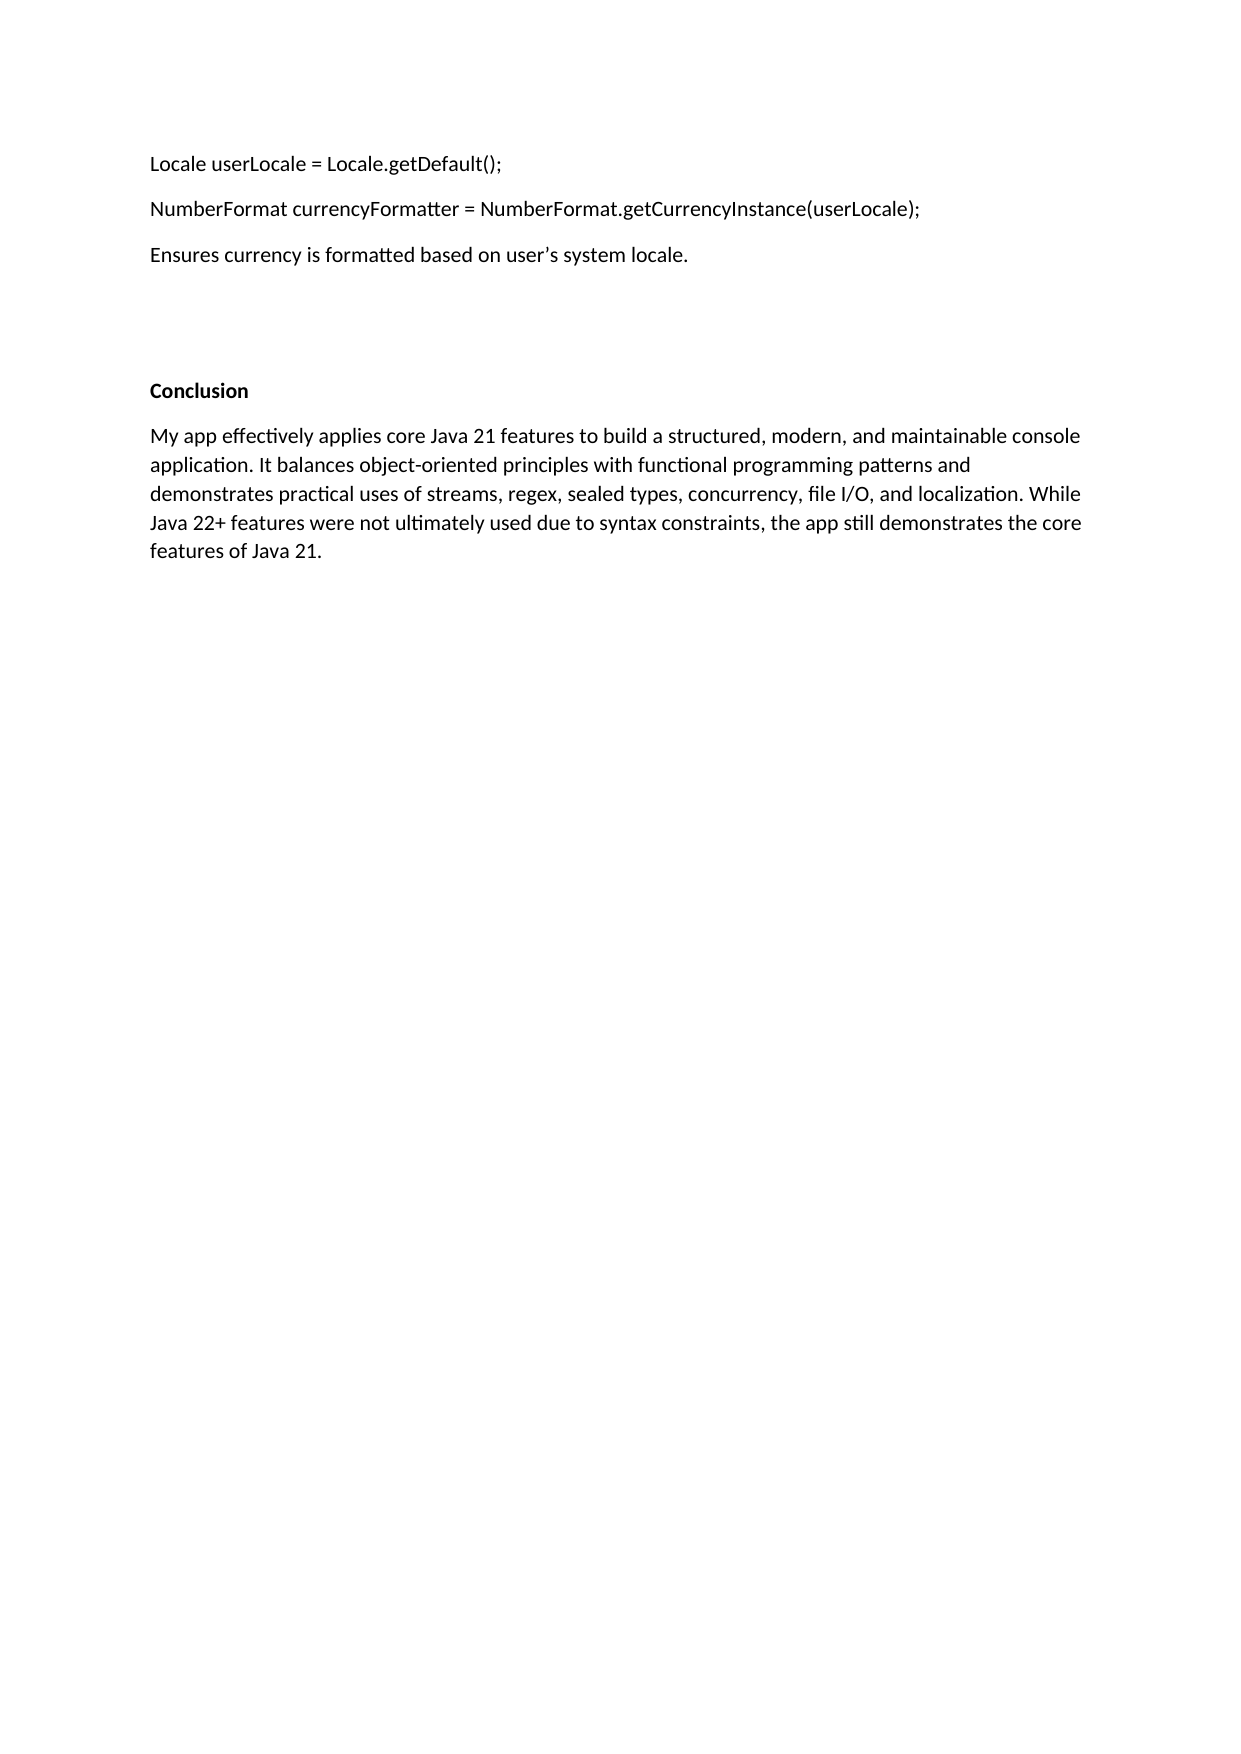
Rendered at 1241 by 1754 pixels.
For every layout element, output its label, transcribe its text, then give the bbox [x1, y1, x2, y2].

text My app effectively applies core Java 21 features to build a structured, modern, and maintainable console application. It balances object-oriented principles with functional programming patterns and demonstrates practical uses of streams, regex, sealed types, concurrency, file I/O, and localization. While Java 22+ features were not ultimately used due to syntax constraints, the app still demonstrates the core features of Java 21. [150, 422, 1090, 564]
text NumberFormat currencyFormatter = NumberFormat.getCurrencyInstance(userLocale); [150, 195, 1090, 222]
text Locale userLocale = Locale.getDefault(); [150, 150, 1090, 177]
text Ensures currency is formatted based on user’s system locale. [150, 241, 1090, 267]
text Conclusion [150, 377, 1090, 404]
